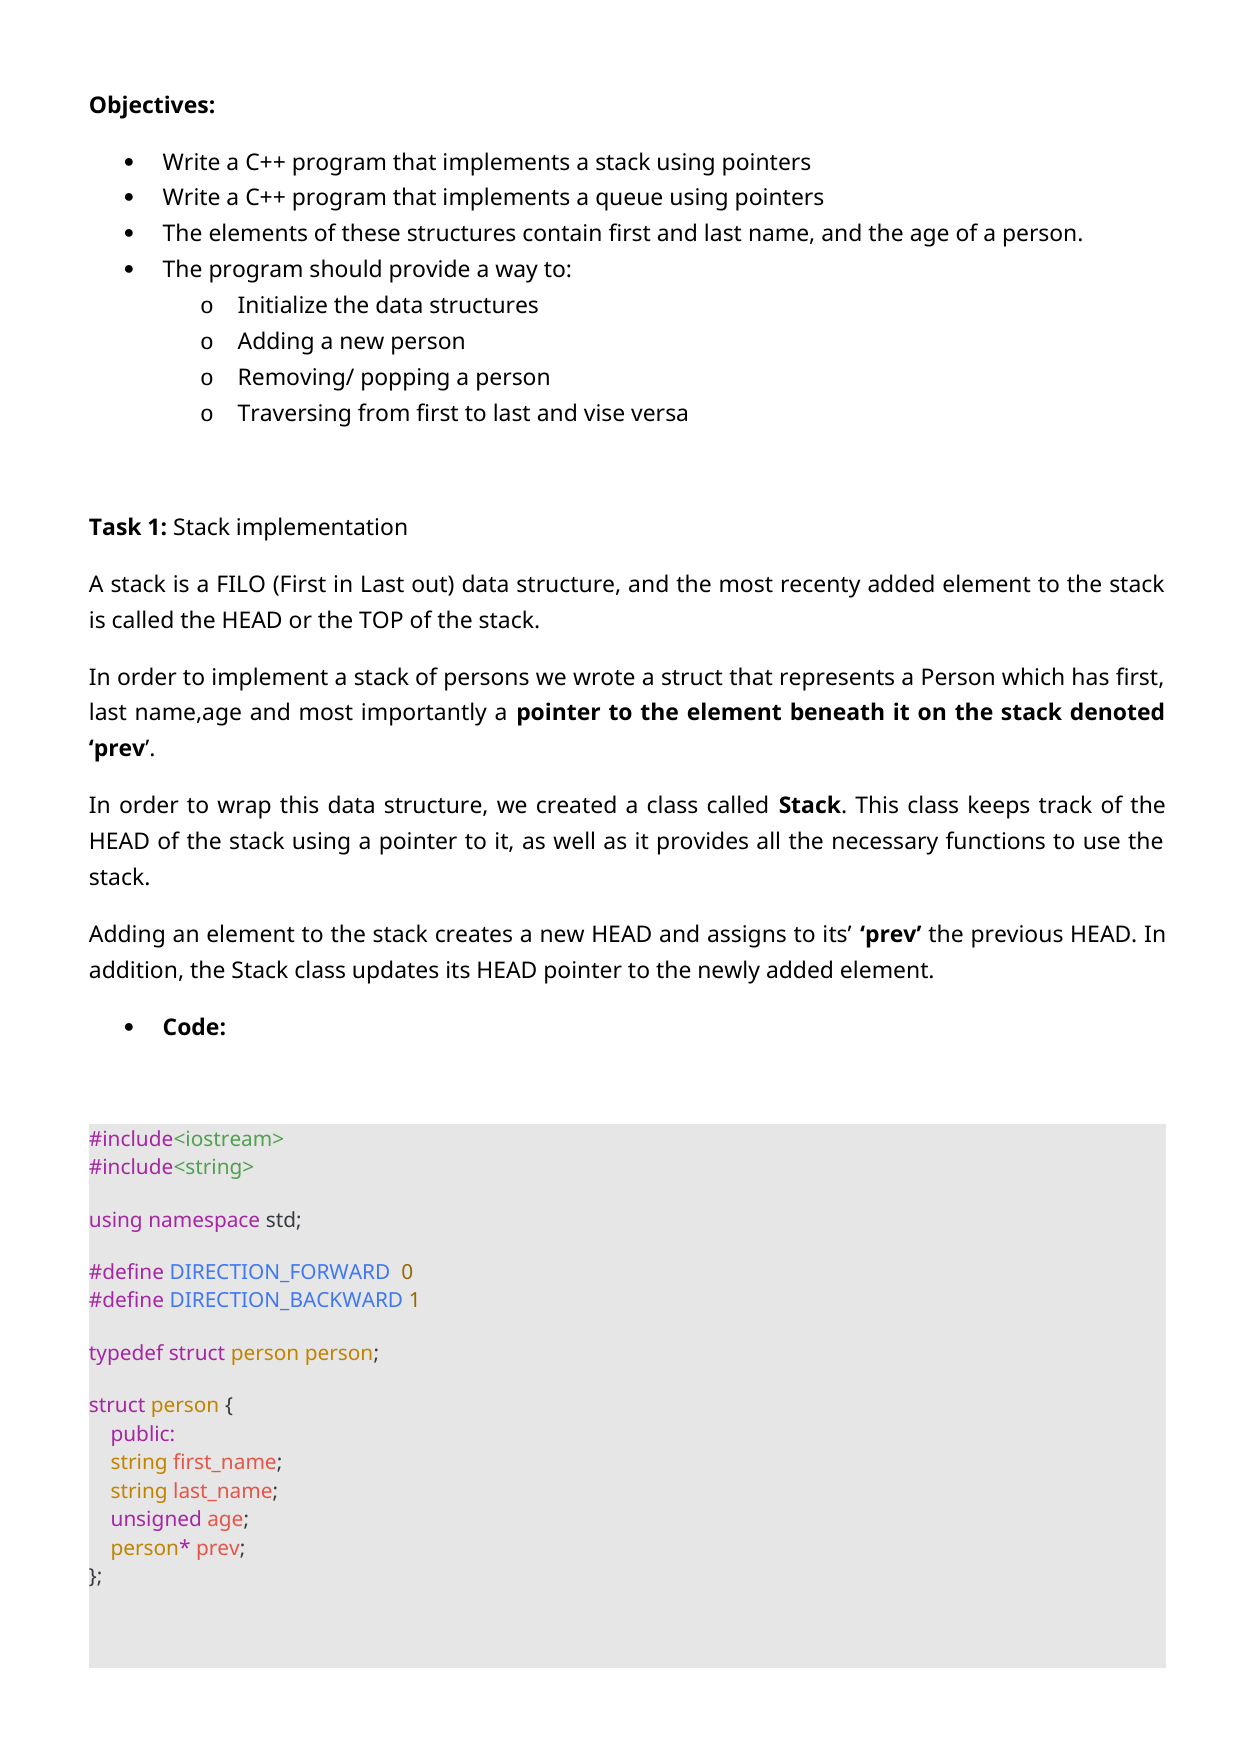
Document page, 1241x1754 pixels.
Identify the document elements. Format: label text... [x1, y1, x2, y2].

list The elements of these structures contain first and last name, and the age of a person. [125, 217, 1166, 248]
text Adding an element to the stack creates a new HEAD and assigns to its’ ‘prev’ the previous HEAD. In addition, the Stack class updates its HEAD pointer to the newly added element. [89, 918, 1166, 985]
text unsigned age; [89, 1504, 1166, 1533]
text #include<iostream> [89, 1124, 1166, 1152]
text In order to wrap this data structure, we created a class called Stack. This class keeps track of the HEAD of the stack using a pointer to it, as well as it provides all the necessary functions to use the stack. [89, 789, 1166, 892]
list Traversing from first to last and vise versa [200, 397, 1166, 429]
text Objectives: [89, 89, 1166, 120]
list Write a C++ program that implements a queue using pointers [125, 181, 1166, 213]
list Write a C++ program that implements a stack using pointers [125, 145, 1166, 177]
text string first_name; [89, 1447, 1166, 1476]
text typedef struct person person; [89, 1338, 1166, 1366]
text struct person { [89, 1390, 1166, 1419]
text person* prev; [89, 1533, 1166, 1561]
text A stack is a FILO (First in Last out) data structure, and the most recenty added element to the stack is called the HEAD or the TOP of the stack. [89, 568, 1166, 635]
text public: [89, 1419, 1166, 1447]
text In order to implement a stack of persons we wrote a struct that represents a Person which has first, last name,age and most importantly a pointer to the element beneath it on the stack denoted ‘prev’. [89, 660, 1166, 763]
text #define DIRECTION_FORWARD 0 [89, 1257, 1166, 1286]
text Task 1: Stack implementation [89, 511, 1166, 542]
text #define DIRECTION_BACKWARD 1 [89, 1286, 1166, 1314]
list Adding a new person [200, 325, 1166, 357]
list Removing/ popping a person [200, 361, 1166, 393]
list Initialize the data structures [200, 289, 1166, 321]
text #include<string> [89, 1152, 1166, 1181]
list Code: [125, 1010, 1166, 1042]
text using namespace std; [89, 1205, 1166, 1233]
text }; [89, 1561, 1166, 1589]
text string last_name; [89, 1476, 1166, 1504]
list The program should provide a way to: [125, 253, 1166, 284]
